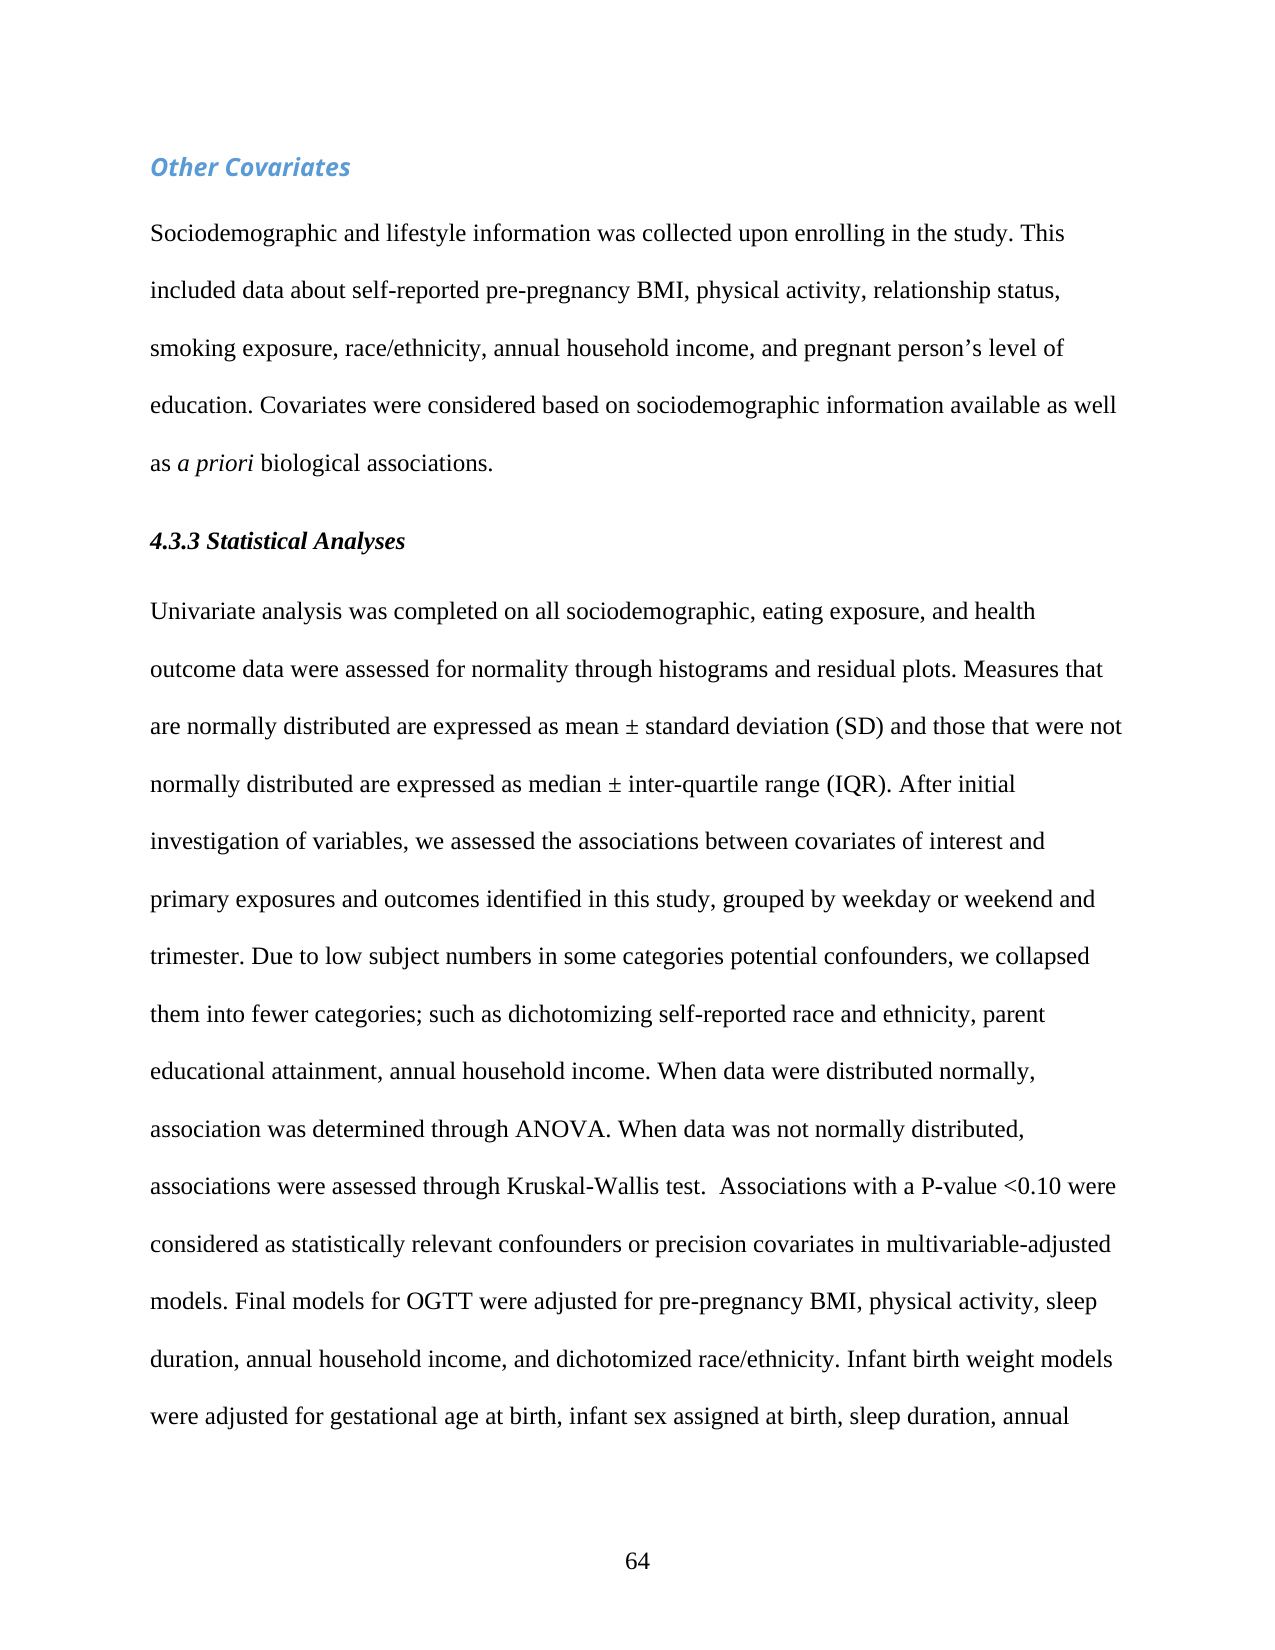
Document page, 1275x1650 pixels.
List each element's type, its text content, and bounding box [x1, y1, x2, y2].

subtitle Statistical Analyses [150, 526, 1125, 555]
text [150, 596, 1125, 1430]
text Sociodemographic and lifestyle information was collected upon enrolling in the study. This included data about self-reported pre-pregnancy BMI, physical activity, relationship status, smoking exposure, race/ethnicity, annual household income, and pregnant person’s level of education. Covariates were considered based on sociodemographic information available as well as a priori biological associations. [150, 218, 1125, 477]
subtitle Other Covariates [150, 150, 1125, 184]
